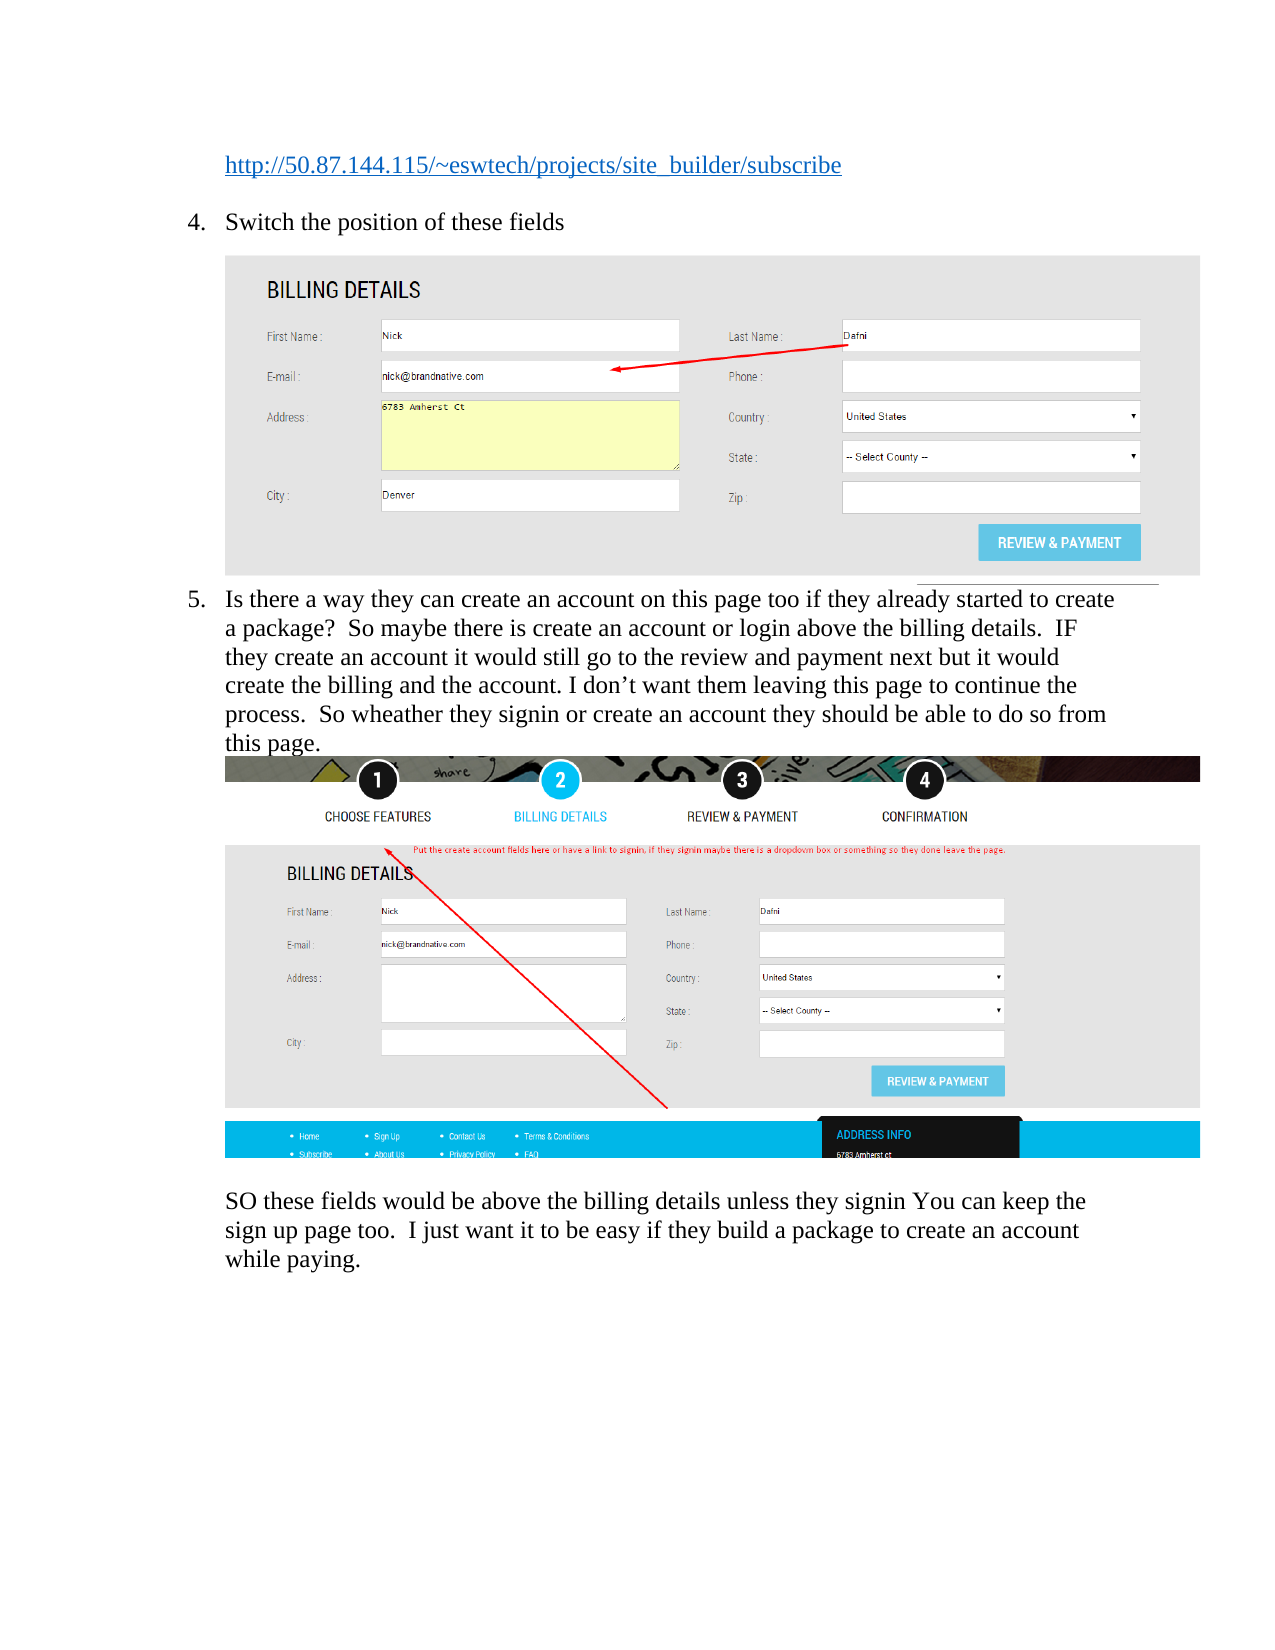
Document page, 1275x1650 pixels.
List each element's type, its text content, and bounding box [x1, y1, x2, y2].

picture [225, 756, 1200, 1158]
list SO these fields would be above the billing details unless they signin You can keep the sign up page too. I just want it to be easy if they build a package to create an account while paying. [225, 1186, 1125, 1272]
picture [576, 1135, 588, 1139]
picture [225, 236, 1200, 585]
picture [301, 1153, 311, 1158]
list Is there a way they can create an account on this page too if they already started to create a package? So maybe there is create an account or login above the billing details. IF they create an account it would still go to the review and payment next but it would create the billing and the account. I don’t want them leaving this page to continue the process. So wheather they signin or create an account they should be able to do so from this page. [187, 584, 1125, 757]
list http://50.87.144.115/~eswtech/projects/site_builder/subscribe [225, 150, 1125, 179]
